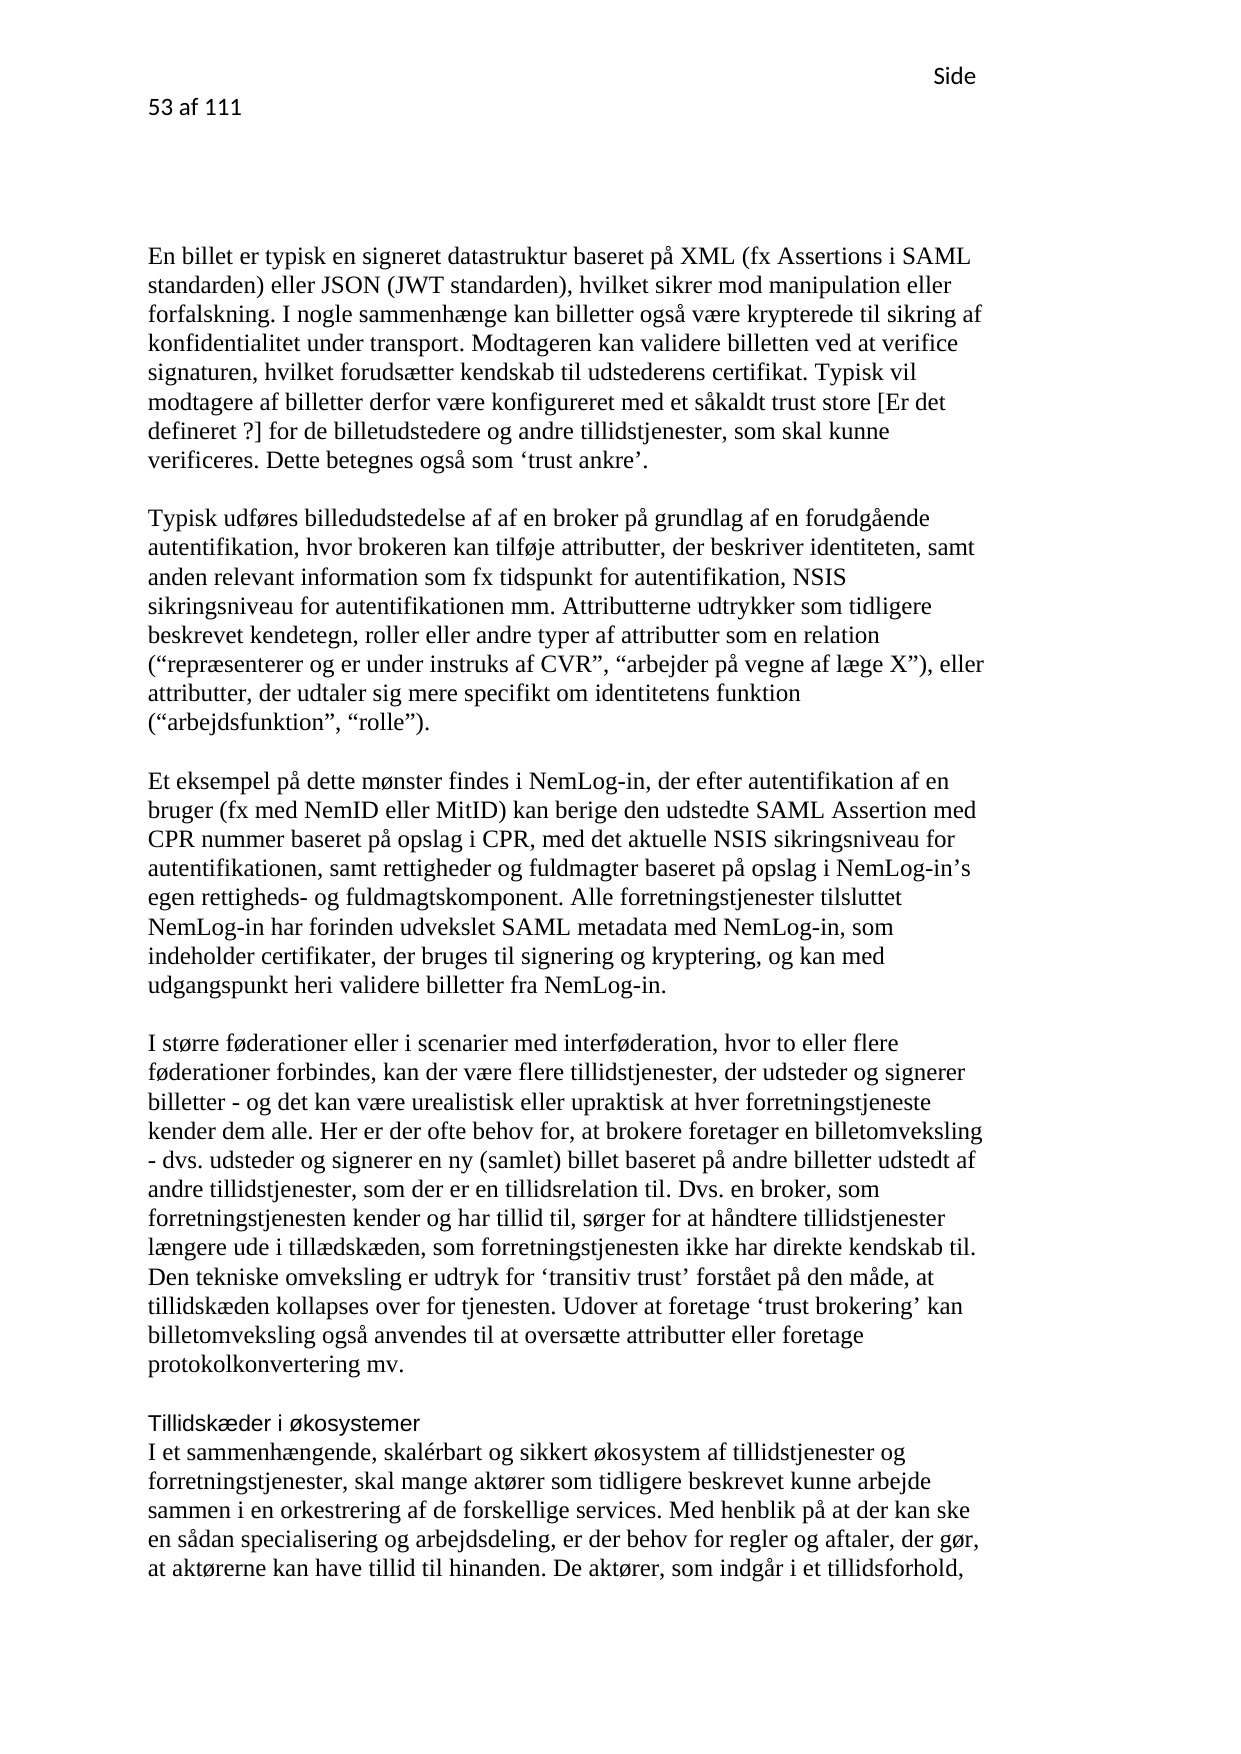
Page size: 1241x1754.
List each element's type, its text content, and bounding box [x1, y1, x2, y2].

text Typisk udføres billedudstedelse af af en broker på grundlag af en forudgående autentifikation, hvor brokeren kan tilføje attributter, der beskriver identiteten, samt anden relevant information som fx tidspunkt for autentifikation, NSIS sikringsniveau for autentifikationen mm. Attributterne udtrykker som tidligere beskrevet kendetegn, roller eller andre typer af attributter som en relation (“repræsenterer og er under instruks af CVR”, “arbejder på vegne af læge X”), eller attributter, der udtaler sig mere specifikt om identitetens funktion (“arbejdsfunktion”, “rolle”). [148, 503, 992, 736]
text Et eksempel på dette mønster findes i NemLog-in, der efter autentifikation af en bruger (fx med NemID eller MitID) kan berige den udstedte SAML Assertion med CPR nummer baseret på opslag i CPR, med det aktuelle NSIS sikringsniveau for autentifikationen, samt rettigheder og fuldmagter baseret på opslag i NemLog-in’s egen rettigheds- og fuldmagtskomponent. Alle forretningstjenester tilsluttet NemLog-in har forinden udvekslet SAML metadata med NemLog-in, som indeholder certifikater, der bruges til signering og kryptering, og kan med udgangspunkt heri validere billetter fra NemLog-in. [148, 765, 992, 999]
subtitle Tillidskæder i økosystemer [148, 1407, 992, 1436]
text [148, 1436, 992, 1582]
text I større føderationer eller i scenarier med interføderation, hvor to eller flere føderationer forbindes, kan der være flere tillidstjenester, der udsteder og signerer billetter - og det kan være urealistisk eller upraktisk at hver forretningstjeneste kender dem alle. Her er der ofte behov for, at brokere foretager en billetomveksling - dvs. udsteder og signerer en ny (samlet) billet baseret på andre billetter udstedt af andre tillidstjenester, som der er en tillidsrelation til. Dvs. en broker, som forretningstjenesten kender og har tillid til, sørger for at håndtere tillidstjenester længere ude i tillædskæden, som forretningstjenesten ikke har direkte kendskab til. Den tekniske omveksling er udtryk for ‘transitiv trust’ forstået på den måde, at tillidskæden kollapses over for tjenesten. Udover at foretage ‘trust brokering’ kan billetomveksling også anvendes til at oversætte attributter eller foretage protokolkonvertering mv. [148, 1028, 992, 1378]
text En billet er typisk en signeret datastruktur baseret på XML (fx Assertions i SAML standarden) eller JSON (JWT standarden), hvilket sikrer mod manipulation eller forfalskning. I nogle sammenhænge kan billetter også være krypterede til sikring af konfidentialitet under transport. Modtageren kan validere billetten ved at verifice signaturen, hvilket forudsætter kendskab til udstederens certifikat. Typisk vil modtagere af billetter derfor være konfigureret med et såkaldt trust store [Er det defineret ?] for de billetudstedere og andre tillidstjenester, som skal kunne verificeres. Dette betegnes også som ‘trust ankre’. [148, 240, 992, 474]
